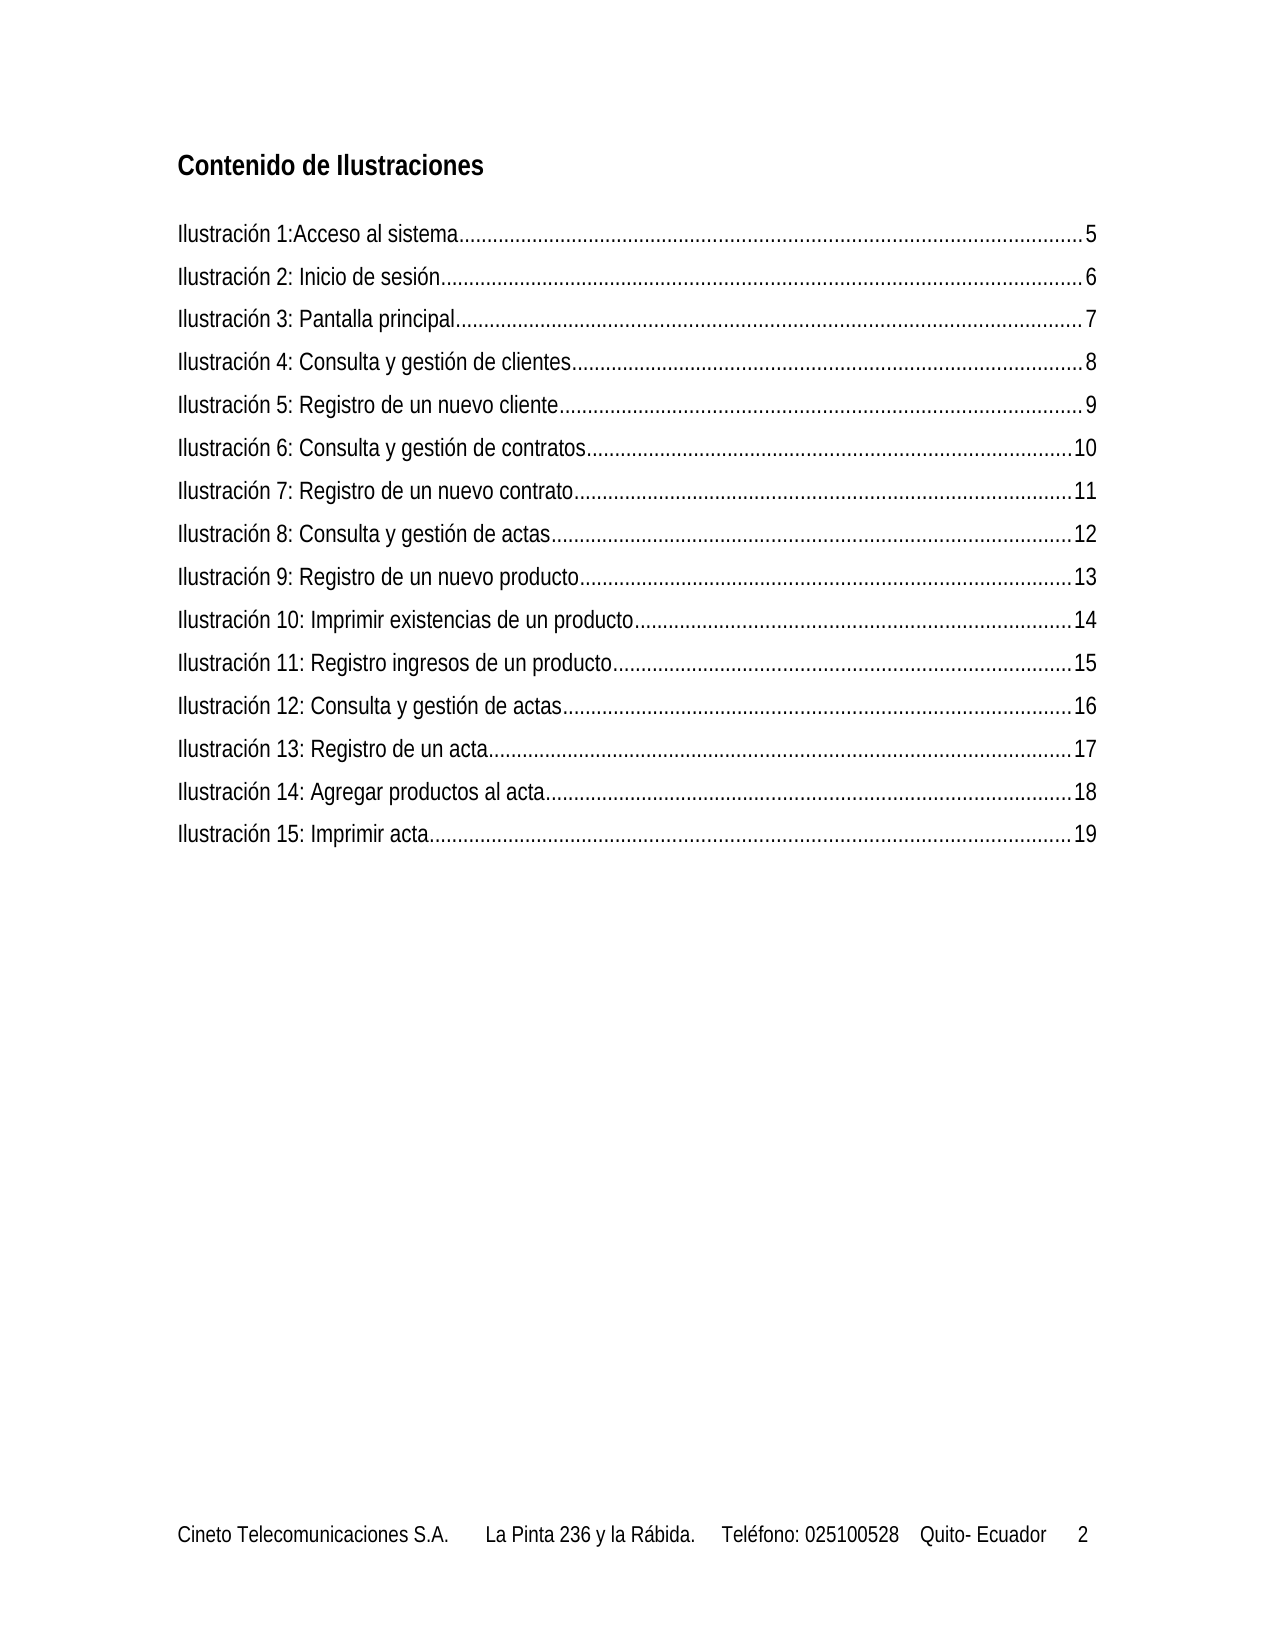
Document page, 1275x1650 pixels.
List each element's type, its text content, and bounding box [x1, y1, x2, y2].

text Ilustración 13: Registro de un acta 17 [177, 734, 1098, 762]
text Ilustración 9: Registro de un nuevo producto 13 [177, 562, 1098, 591]
text Ilustración 2: Inicio de sesión 6 [177, 262, 1098, 290]
text Ilustración 15: Imprimir acta 19 [177, 819, 1098, 848]
text Ilustración 12: Consulta y gestión de actas 16 [177, 691, 1098, 719]
text Ilustración 11: Registro ingresos de un producto 15 [177, 648, 1098, 676]
text Ilustración 3: Pantalla principal 7 [177, 304, 1098, 333]
text Ilustración 1:Acceso al sistema 5 [177, 219, 1098, 247]
text Ilustración 5: Registro de un nuevo cliente 9 [177, 390, 1098, 419]
text Ilustración 10: Imprimir existencias de un producto 14 [177, 605, 1098, 633]
text Ilustración 4: Consulta y gestión de clientes 8 [177, 347, 1098, 376]
text Ilustración 7: Registro de un nuevo contrato 11 [177, 476, 1098, 505]
text Contenido de Ilustraciones [177, 148, 1098, 181]
text Ilustración 6: Consulta y gestión de contratos 10 [177, 433, 1098, 462]
text Ilustración 8: Consulta y gestión de actas 12 [177, 519, 1098, 548]
text Ilustración 14: Agregar productos al acta 18 [177, 777, 1098, 805]
